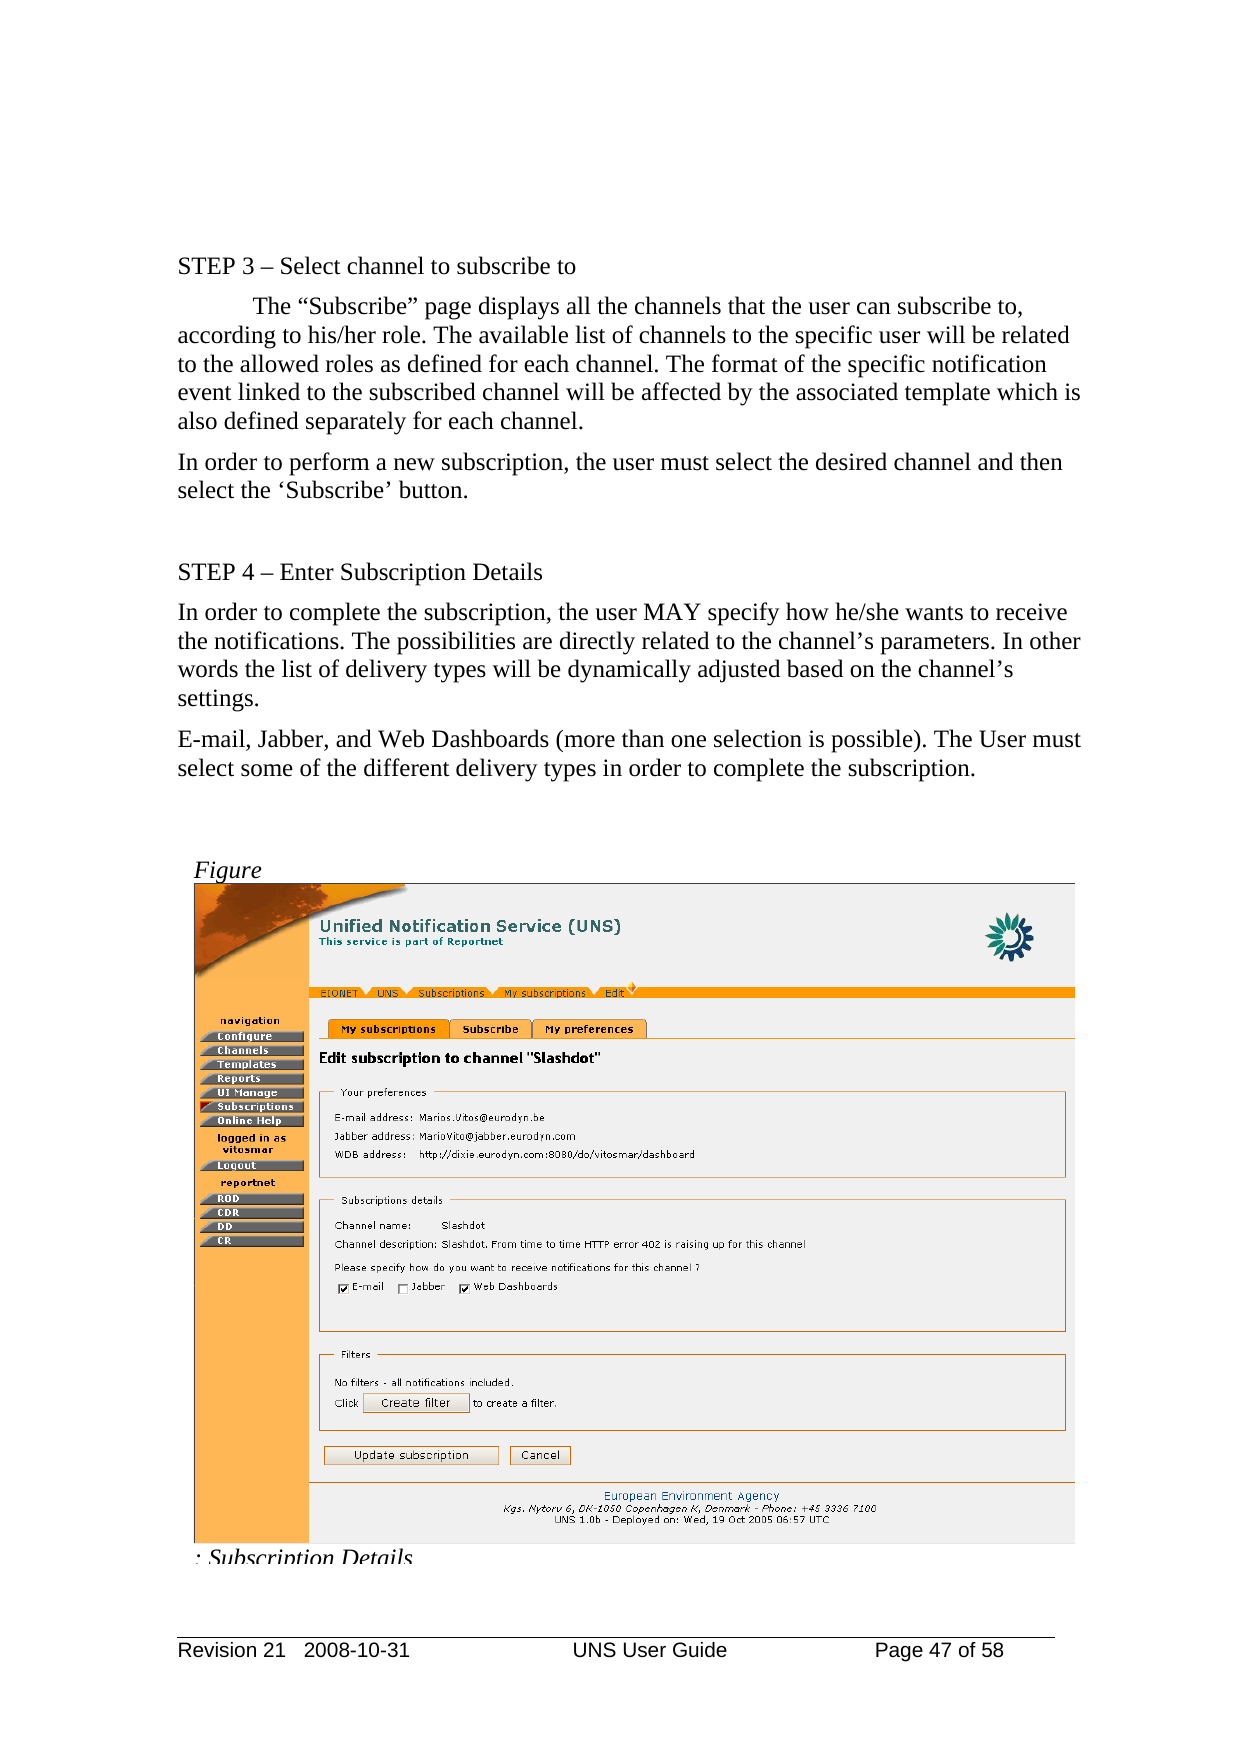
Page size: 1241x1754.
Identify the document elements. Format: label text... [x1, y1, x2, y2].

text STEP 4 – Enter Subscription Details [177, 557, 1092, 585]
text In order to complete the subscription, the user MAY specify how he/she wants to receive the notifications. The possibilities are directly related to the channel’s parameters. In other words the list of delivery types will be dynamically adjusted based on the channel’s settings. [177, 597, 1092, 712]
text E-mail, Jabber, and Web Dashboards (more than one selection is possible). The User must select some of the different delivery types in order to complete the subscription. [177, 724, 1092, 781]
text The “Subscribe” page displays all the channels that the user can subscribe to, according to his/her role. The available list of channels to the specific user will be related to the allowed roles as defined for each channel. The format of the specific notification event linked to the subscribed channel will be affected by the associated template which is also defined separately for each channel. [177, 291, 1092, 435]
text In order to perform a new subscription, the user must select the desired channel and then select the ‘Subscribe’ button. [177, 447, 1092, 504]
picture [193, 883, 1075, 1544]
text STEP 3 – Select channel to subscribe to [177, 251, 1092, 279]
